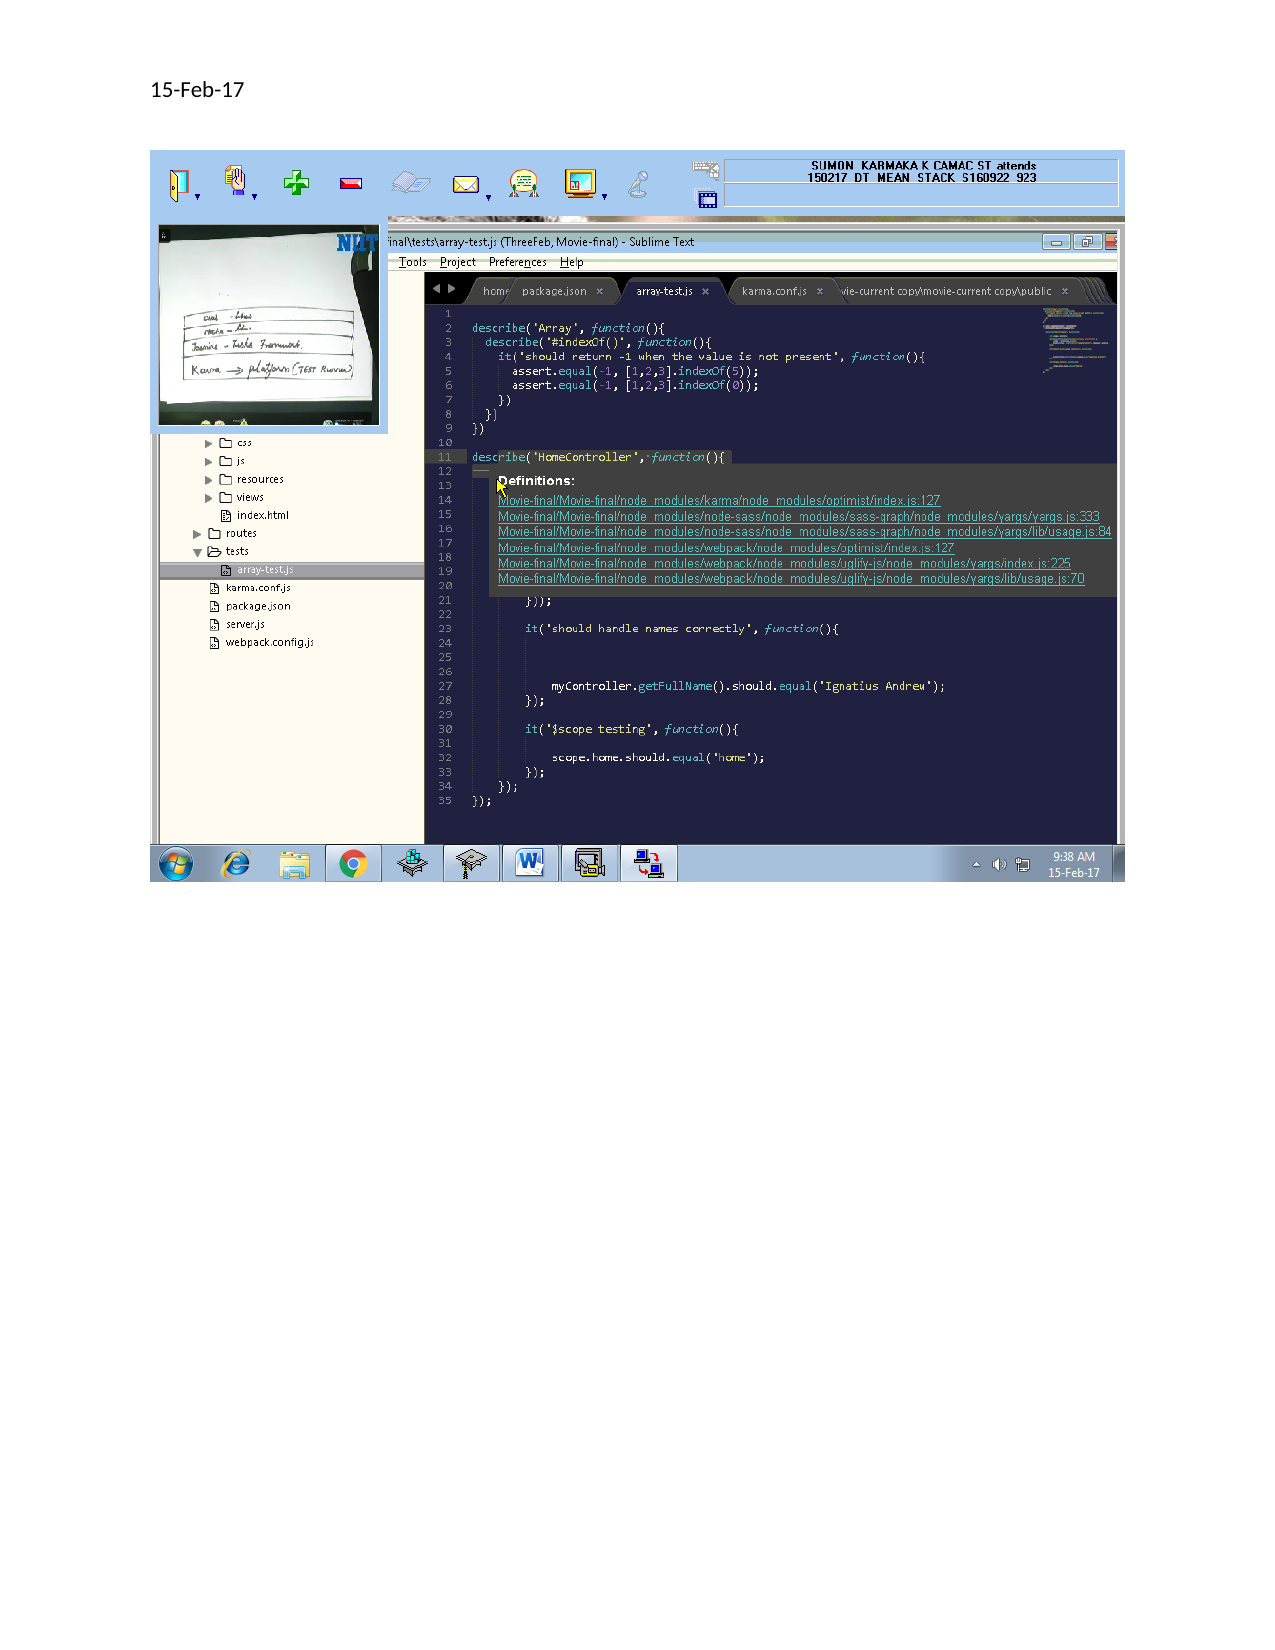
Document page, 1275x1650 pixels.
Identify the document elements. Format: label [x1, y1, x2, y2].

picture [150, 150, 1125, 882]
